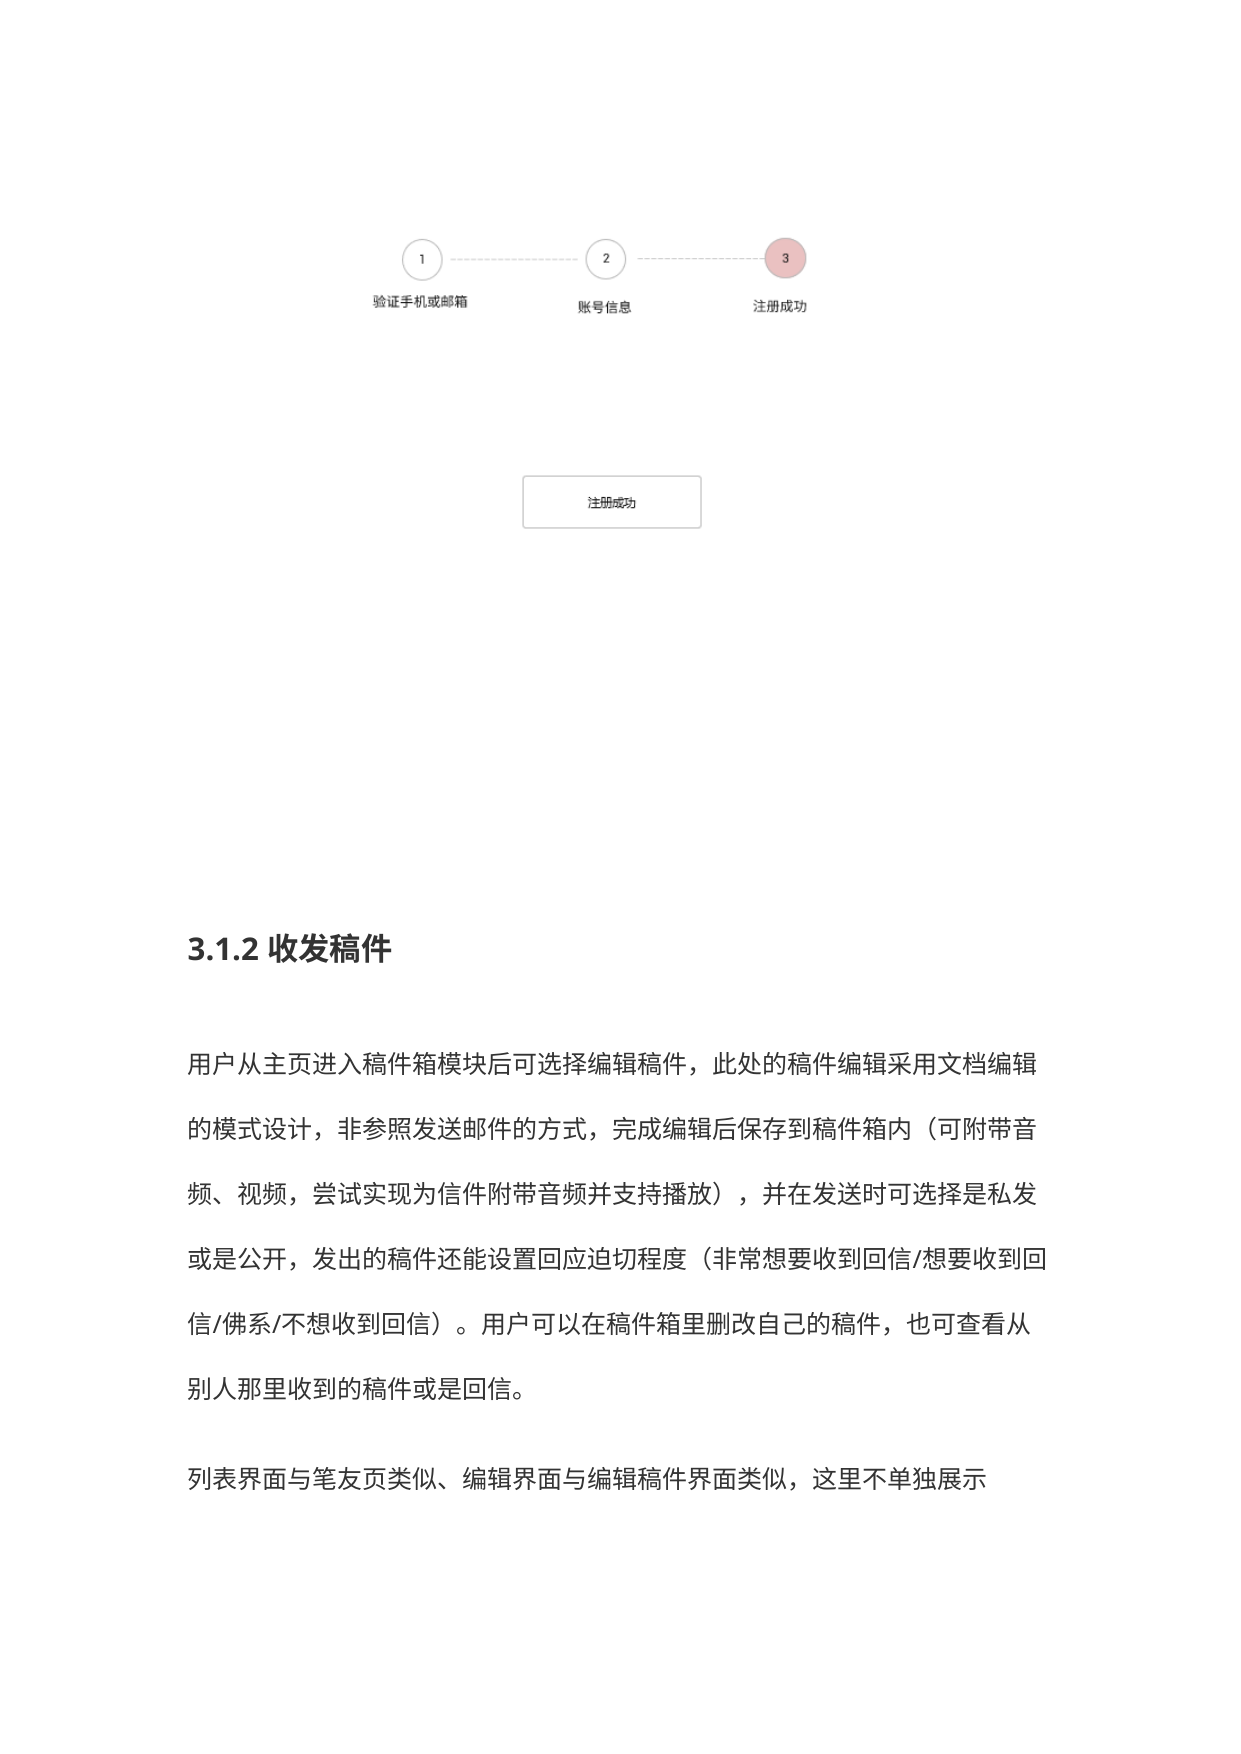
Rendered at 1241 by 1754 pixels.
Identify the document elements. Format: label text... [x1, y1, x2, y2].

subtitle 3.1.2 收发稿件 [187, 914, 1053, 979]
text 用户从主页进入稿件箱模块后可选择编辑稿件，此处的稿件编辑采用文档编辑的模式设计，非参照发送邮件的方式，完成编辑后保存到稿件箱内（可附带音频、视频，尝试实现为信件附带音频并支持播放），并在发送时可选择是私发或是公开，发出的稿件还能设置回应迫切程度（非常想要收到回信/想要收到回信/佛系/不想收到回信）。用户可以在稿件箱里删改自己的稿件，也可查看从别人那里收到的稿件或是回信。 [187, 1030, 1053, 1420]
text 列表界面与笔友页类似、编辑界面与编辑稿件界面类似，这里不单独展示 [187, 1445, 1053, 1510]
picture [187, 168, 1053, 870]
